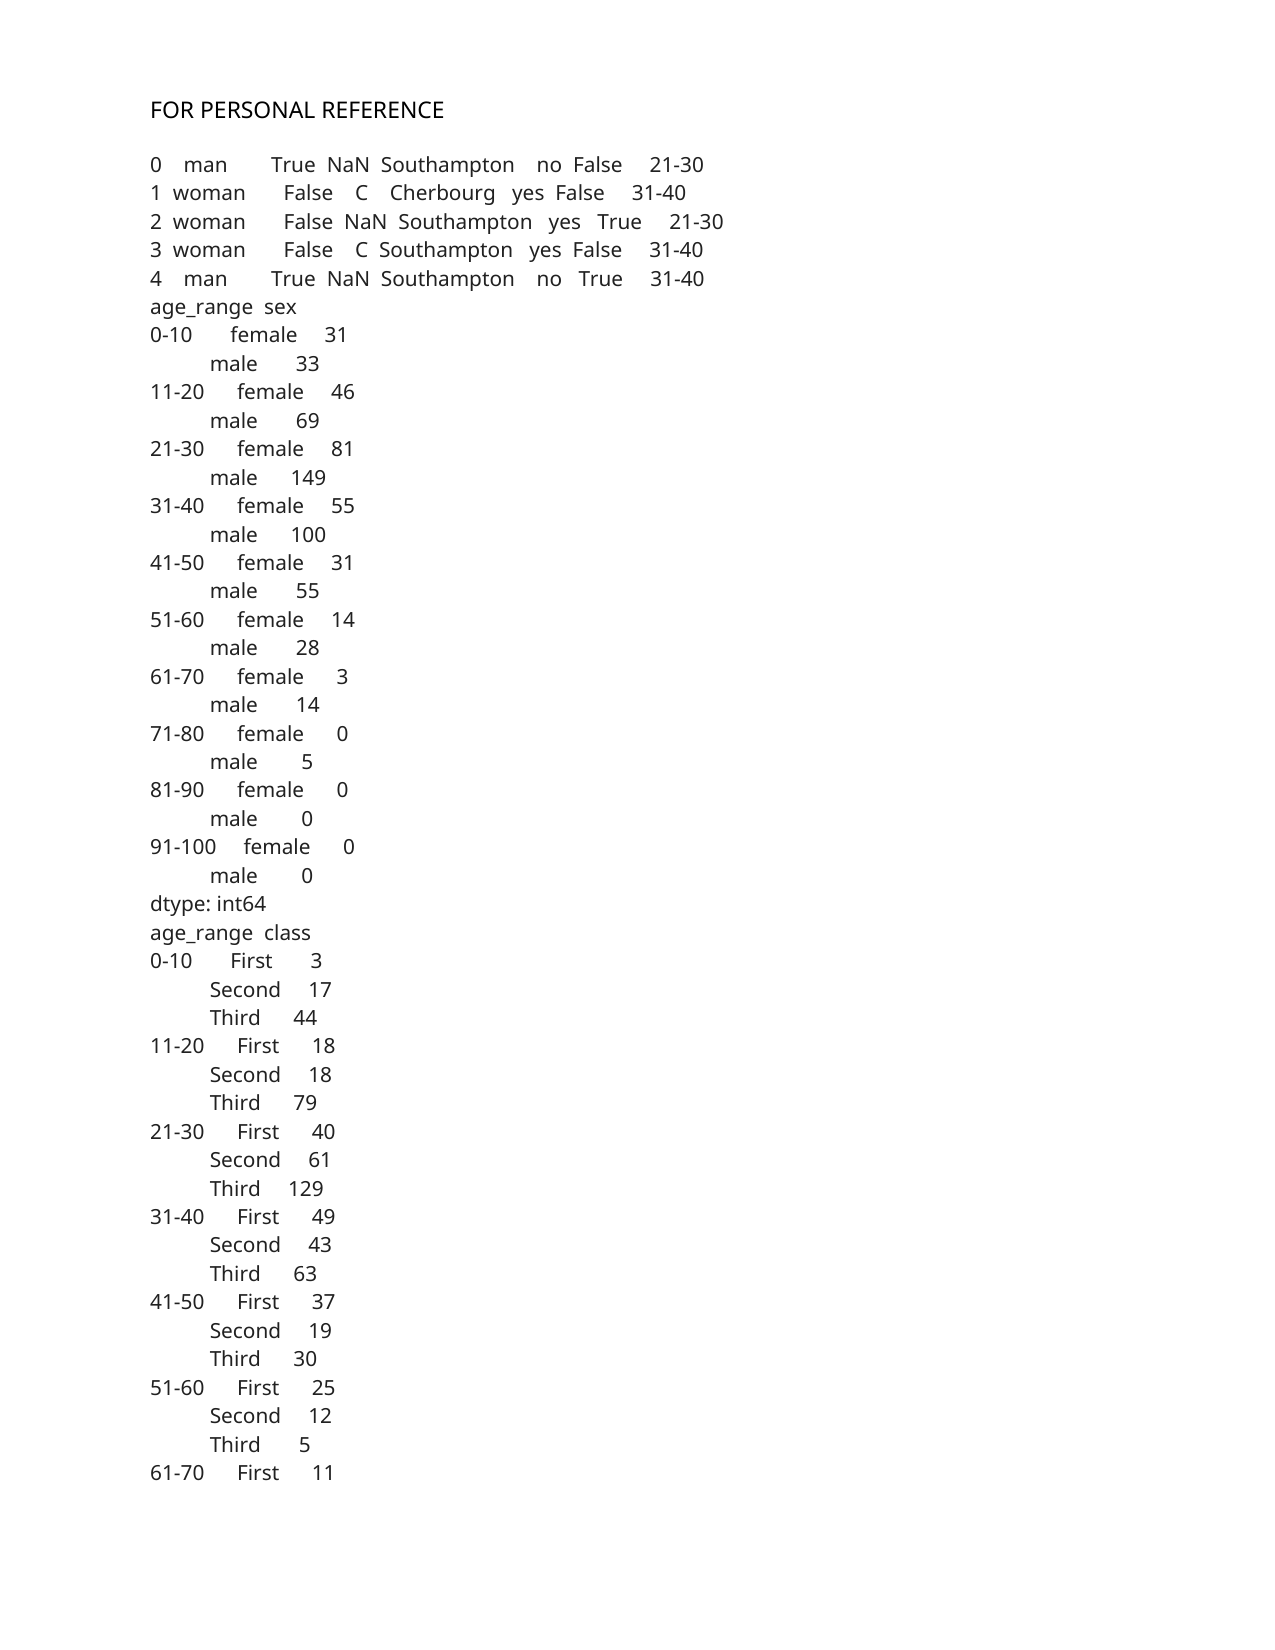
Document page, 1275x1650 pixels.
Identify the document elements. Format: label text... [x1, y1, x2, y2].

text male 5 [150, 747, 1125, 776]
text Third 79 [150, 1088, 1125, 1117]
text Third 129 [150, 1174, 1125, 1202]
text male 69 [150, 406, 1125, 434]
text Second 18 [150, 1060, 1125, 1088]
text 81-90 female 0 [150, 776, 1125, 804]
text Third 63 [150, 1259, 1125, 1287]
text male 14 [150, 690, 1125, 719]
text Third 5 [150, 1430, 1125, 1458]
text 11-20 First 18 [150, 1032, 1125, 1060]
text 4 man True NaN Southampton no True 31-40 [150, 264, 1125, 292]
text 0-10 female 31 [150, 321, 1125, 349]
text 91-100 female 0 [150, 832, 1125, 861]
text 1 woman False C Cherbourg yes False 31-40 [150, 178, 1125, 207]
text 21-30 First 40 [150, 1117, 1125, 1145]
text 71-80 female 0 [150, 719, 1125, 747]
text 51-60 female 14 [150, 605, 1125, 633]
text male 100 [150, 520, 1125, 548]
text Second 61 [150, 1145, 1125, 1174]
text 51-60 First 25 [150, 1373, 1125, 1401]
text male 0 [150, 804, 1125, 832]
text 21-30 female 81 [150, 434, 1125, 463]
text 0-10 First 3 [150, 946, 1125, 975]
text 2 woman False NaN Southampton yes True 21-30 [150, 207, 1125, 235]
text 61-70 female 3 [150, 662, 1125, 690]
text male 28 [150, 633, 1125, 662]
text 0 man True NaN Southampton no False 21-30 [150, 150, 1125, 178]
text Second 43 [150, 1231, 1125, 1259]
text 11-20 female 46 [150, 377, 1125, 406]
text Second 12 [150, 1401, 1125, 1430]
text 31-40 First 49 [150, 1202, 1125, 1231]
text 41-50 female 31 [150, 548, 1125, 577]
text Second 17 [150, 975, 1125, 1003]
text 3 woman False C Southampton yes False 31-40 [150, 235, 1125, 264]
text male 55 [150, 577, 1125, 605]
text Third 30 [150, 1344, 1125, 1373]
text male 149 [150, 463, 1125, 491]
text male 33 [150, 349, 1125, 377]
text 31-40 female 55 [150, 491, 1125, 520]
text male 0 [150, 861, 1125, 889]
text dtype: int64 [150, 889, 1125, 918]
text age_range class [150, 918, 1125, 946]
text 41-50 First 37 [150, 1287, 1125, 1316]
text age_range sex [150, 292, 1125, 321]
text Third 44 [150, 1003, 1125, 1032]
text Second 19 [150, 1316, 1125, 1344]
text 61-70 First 11 [150, 1458, 1125, 1487]
